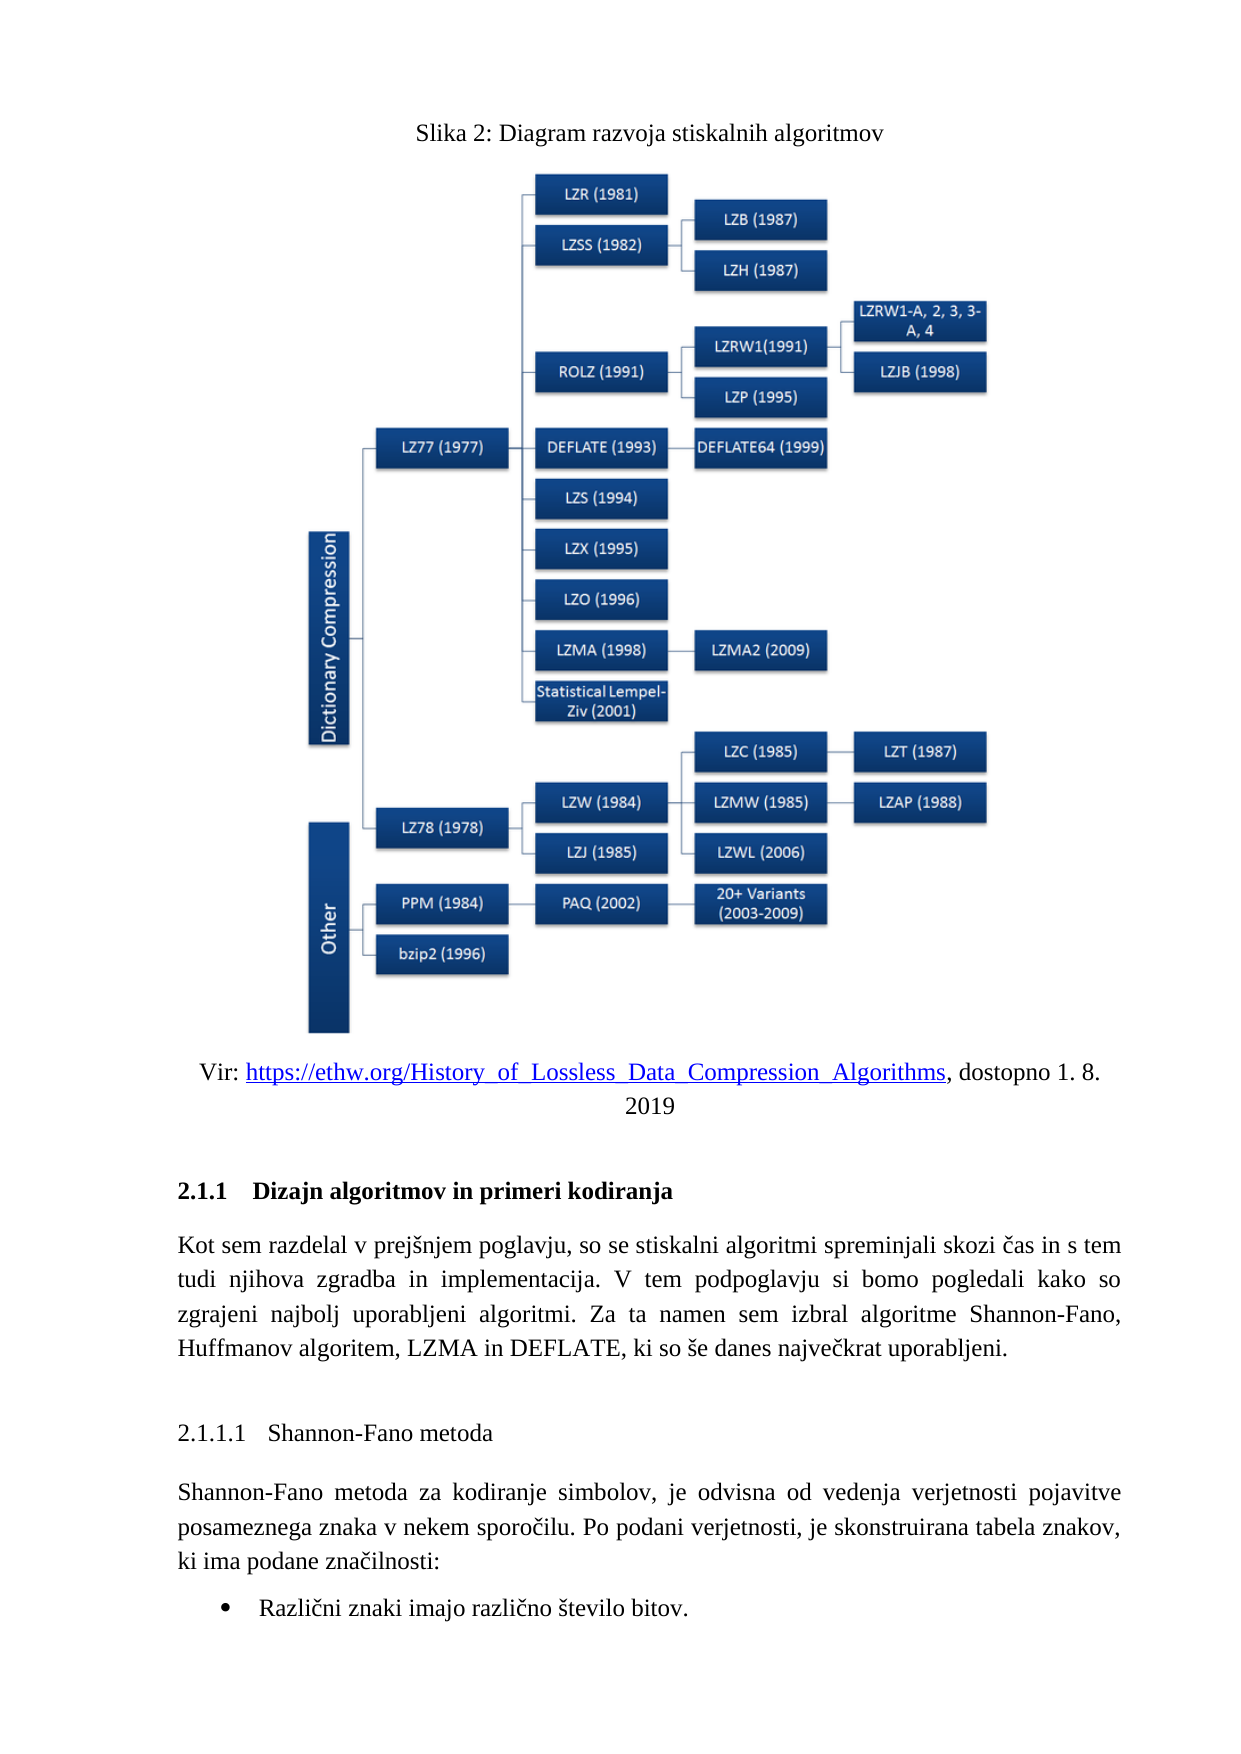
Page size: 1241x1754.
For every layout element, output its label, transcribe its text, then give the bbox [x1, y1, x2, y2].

subtitle Dizajn algoritmov in primeri kodiranja [177, 1176, 1122, 1205]
list Različni znaki imajo različno število bitov. [221, 1593, 1122, 1622]
subtitle Shannon-Fano metoda [177, 1418, 1122, 1446]
picture [303, 167, 996, 1039]
text Kot sem razdelal v prejšnjem poglavju, so se stiskalni algoritmi spreminjali skozi čas in s tem tudi njihova zgradba in implementacija. V tem podpoglavju si bomo pogledali kako so zgrajeni najbolj uporabljeni algoritmi. Za ta namen sem izbral algoritme Shannon-Fano, Huffmanov algoritem, LZMA in DEFLATE, ki so še danes največkrat uporabljeni. [177, 1230, 1122, 1362]
text Shannon-Fano metoda za kodiranje simbolov, je odvisna od vedenja verjetnosti pojavitve posameznega znaka v nekem sporočilu. Po podani verjetnosti, je skonstruirana tabela znakov, ki ima podane značilnosti: [177, 1477, 1122, 1575]
text Vir: https://ethw.org/History_of_Lossless_Data_Compression_Algorithms, dostopno 1. 8. 2019 [177, 1057, 1122, 1120]
text Slika 2: Diagram razvoja stiskalnih algoritmov [177, 118, 1122, 147]
